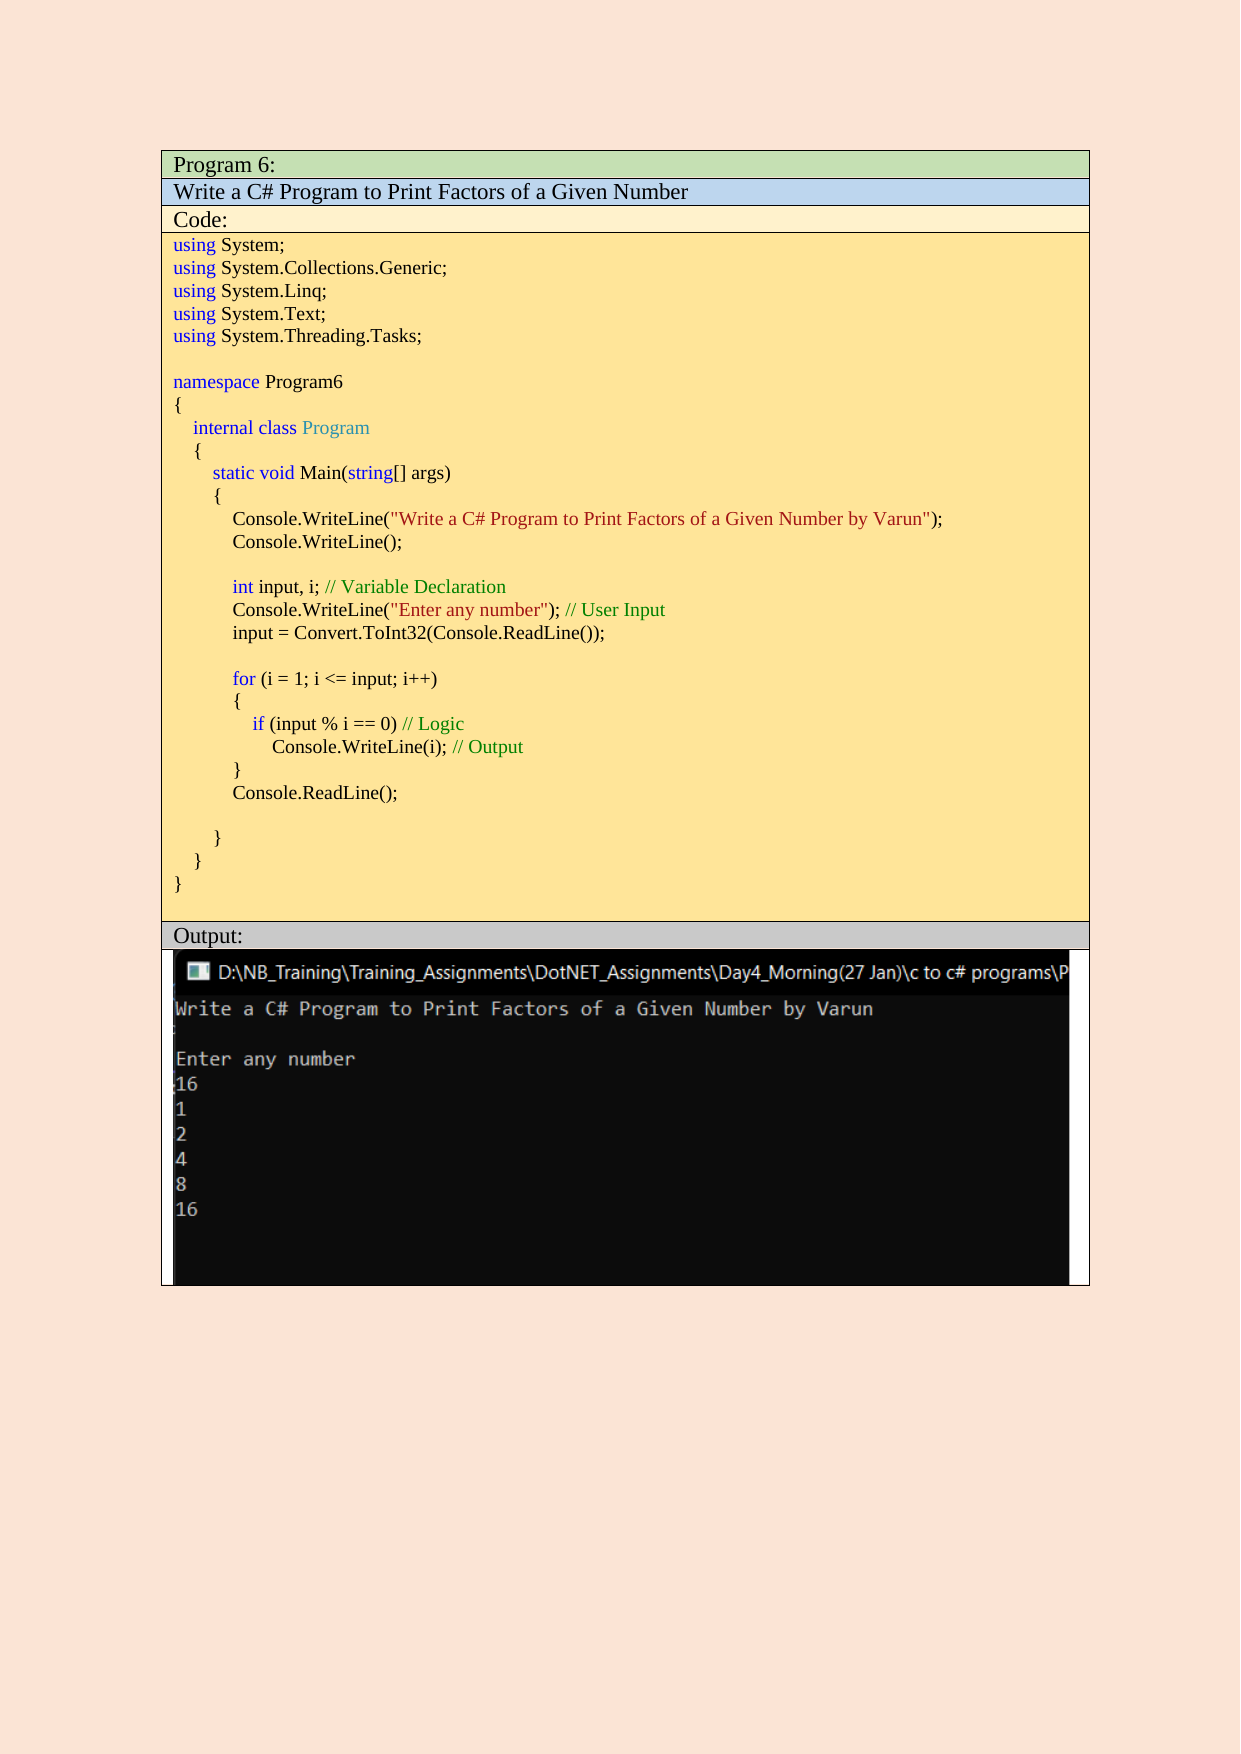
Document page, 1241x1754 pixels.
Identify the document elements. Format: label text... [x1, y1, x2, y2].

table_cell Code: [162, 206, 1089, 232]
table_cell Write a C# Program to Print Factors of a Given Number [162, 179, 1089, 205]
table_header Program 6: [162, 151, 1089, 177]
table_cell using System; using System.Collections.Generic; using System.Linq; using System.Text; using System.Threading.Tasks; namespace Program6 { internal class Program { static void Main(string[] args) { Console.WriteLine("Write a C# Program to Print Factors of a Given Number by Varun"); Console.WriteLine(); int input, i; // Variable Declaration Console.WriteLine("Enter any number"); // User Input input = Convert.ToInt32(Console.ReadLine()); for (i = 1; i <= input; i++) { if (input % i == 0) // Logic Console.WriteLine(i); // Output } Console.ReadLine(); } } } [162, 233, 1089, 921]
table_cell [1070, 950, 1089, 1284]
table_cell Output: [162, 922, 1089, 948]
picture [173, 949, 1070, 1285]
table_cell [162, 950, 173, 1284]
